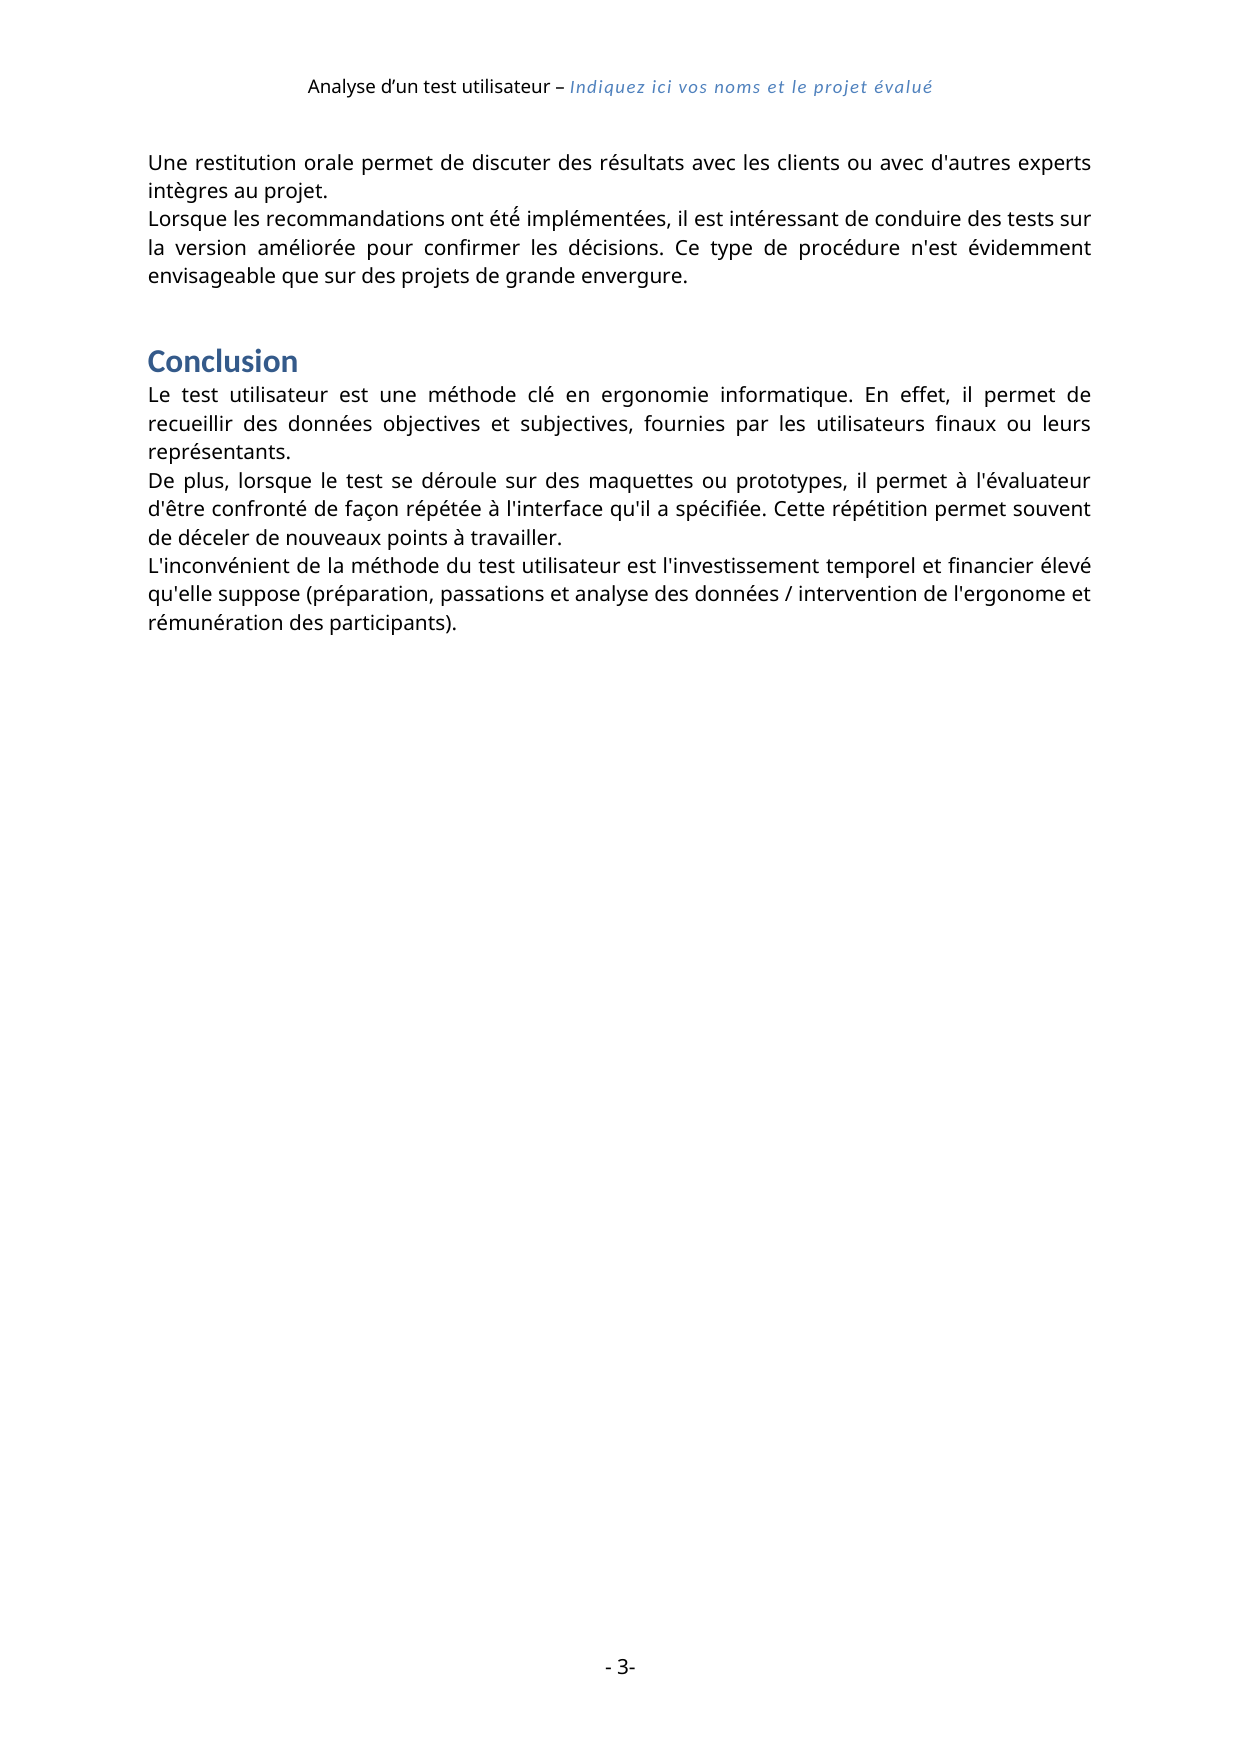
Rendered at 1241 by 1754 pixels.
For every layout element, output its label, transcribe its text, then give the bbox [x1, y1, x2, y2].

text L'inconvénient de la méthode du test utilisateur est l'investissement temporel et financier élevé qu'elle suppose (préparation, passations et analyse des données / intervention de l'ergonome et rémunération des participants). [148, 551, 1093, 636]
text De plus, lorsque le test se déroule sur des maquettes ou prototypes, il permet à l'évaluateur d'être confronté de façon répétée à l'interface qu'il a spécifiée. Cette répétition permet souvent de déceler de nouveaux points à travailler. [148, 466, 1093, 551]
text Une restitution orale permet de discuter des résultats avec les clients ou avec d'autres experts intègres au projet. [148, 148, 1093, 204]
text Lorsque les recommandations ont été́ implémentées, il est intéressant de conduire des tests sur la version améliorée pour confirmer les décisions. Ce type de procédure n'est évidemment envisageable que sur des projets de grande envergure. [148, 204, 1093, 290]
text Le test utilisateur est une méthode clé en ergonomie informatique. En effet, il permet de recueillir des données objectives et subjectives, fournies par les utilisateurs finaux ou leurs représentants. [148, 381, 1093, 466]
subtitle Conclusion [148, 340, 1093, 381]
